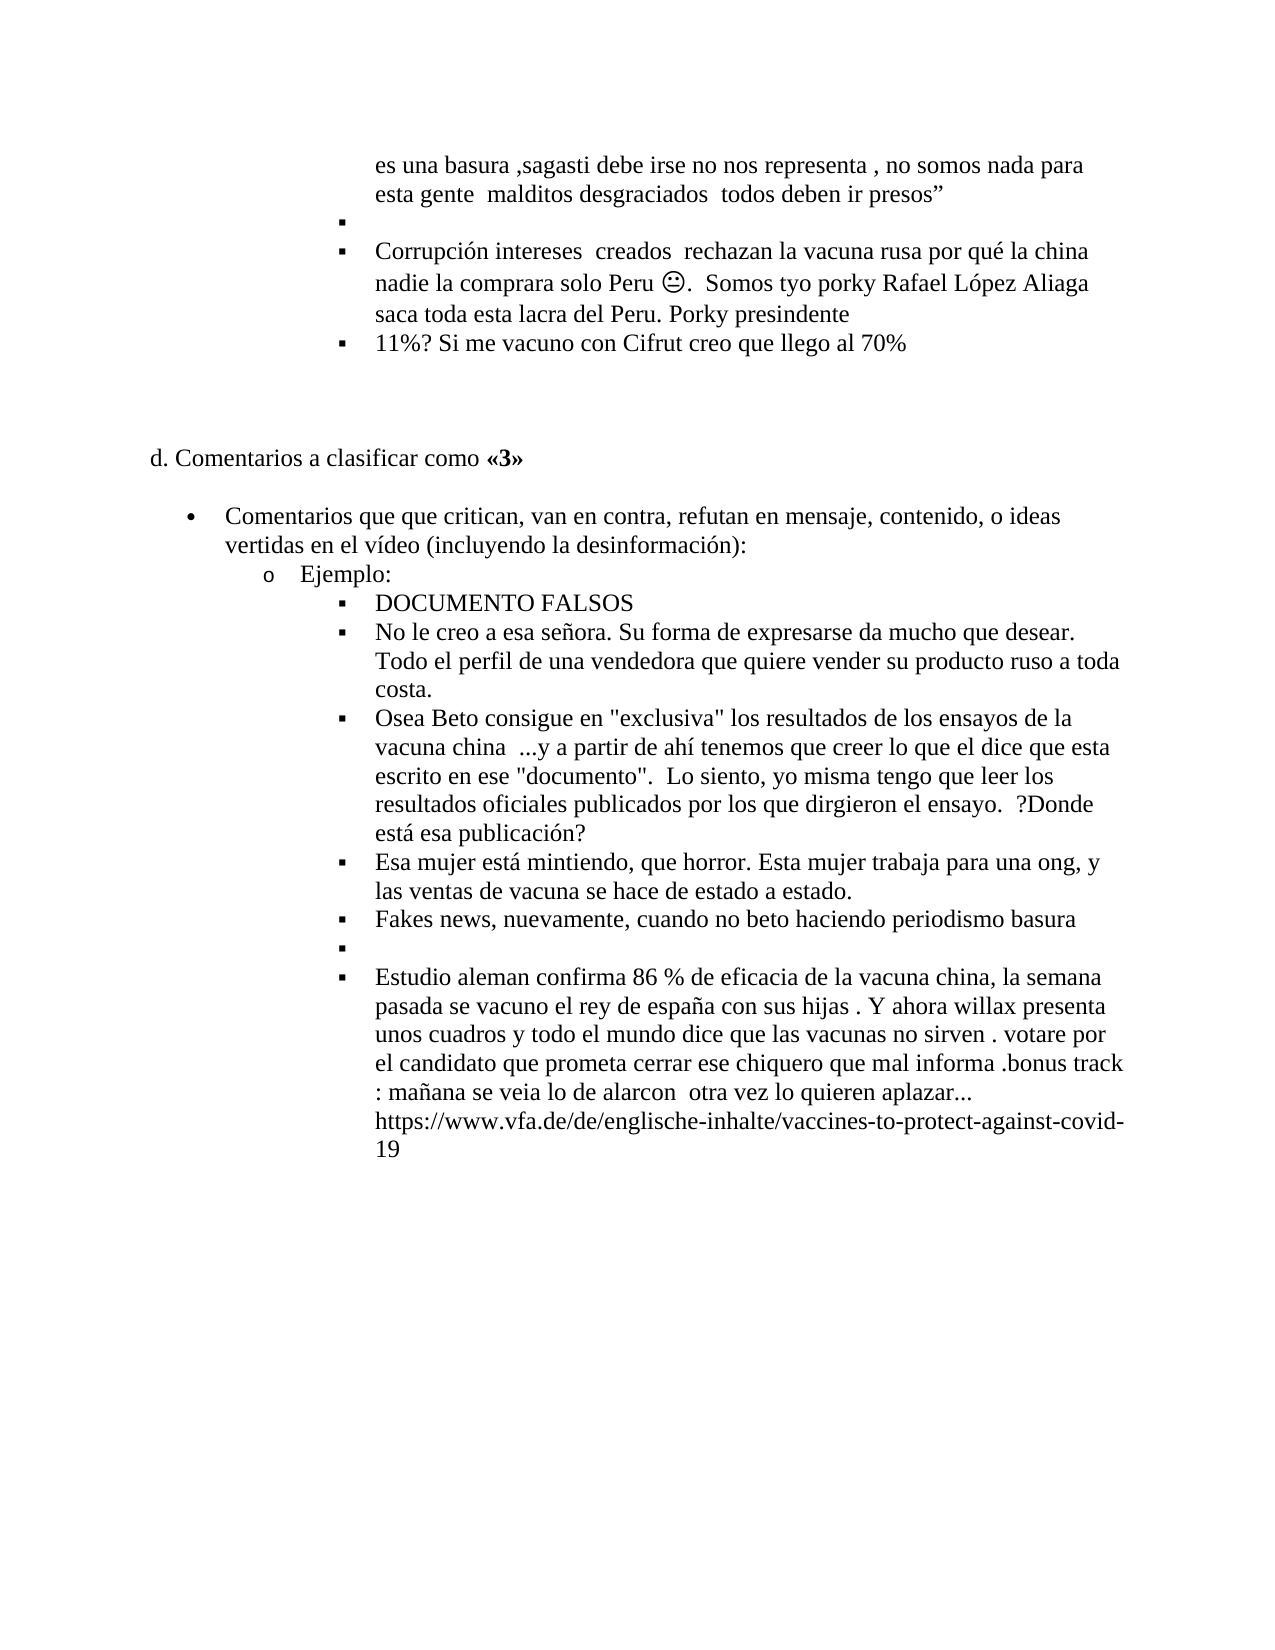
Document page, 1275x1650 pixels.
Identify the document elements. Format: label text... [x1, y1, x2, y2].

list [337, 150, 1125, 207]
list Ejemplo: [262, 559, 1125, 588]
list Fakes news, nuevamente, cuando no beto haciendo periodismo basura [337, 904, 1125, 933]
list DOCUMENTO FALSOS [337, 588, 1125, 617]
text d. Comentarios a clasificar como «3» [150, 443, 1125, 472]
list Corrupción intereses creados rechazan la vacuna rusa por qué la china nadie la comprara solo Peru 😐. Somos tyo porky Rafael López Aliaga saca toda esta lacra del Peru. Porky presindente [337, 236, 1125, 328]
list Osea Beto consigue en "exclusiva" los resultados de los ensayos de la vacuna china ...y a partir de ahí tenemos que creer lo que el dice que esta escrito en ese "documento". Lo siento, yo misma tengo que leer los resultados oficiales publicados por los que dirgieron el ensayo. ?Donde está esa publicación? [337, 703, 1125, 847]
list Estudio aleman confirma 86 % de eficacia de la vacuna china, la semana pasada se vacuno el rey de españa con sus hijas . Y ahora willax presenta unos cuadros y todo el mundo dice que las vacunas no sirven . votare por el candidato que prometa cerrar ese chiquero que mal informa .bonus track : mañana se veia lo de alarcon otra vez lo quieren aplazar... https://www.vfa.de/de/englische-inhalte/vaccines-to-protect-against-covid-19 [337, 962, 1125, 1163]
list Comentarios que que critican, van en contra, refutan en mensaje, contenido, o ideas vertidas en el vídeo (incluyendo la desinformación): [187, 501, 1125, 559]
list Esa mujer está mintiendo, que horror. Esta mujer trabaja para una ong, y las ventas de vacuna se hace de estado a estado. [337, 847, 1125, 904]
list 11%? Si me vacuno con Cifrut creo que llego al 70% [337, 328, 1125, 357]
list No le creo a esa señora. Su forma de expresarse da mucho que desear. Todo el perfil de una vendedora que quiere vender su producto ruso a toda costa. [337, 617, 1125, 703]
